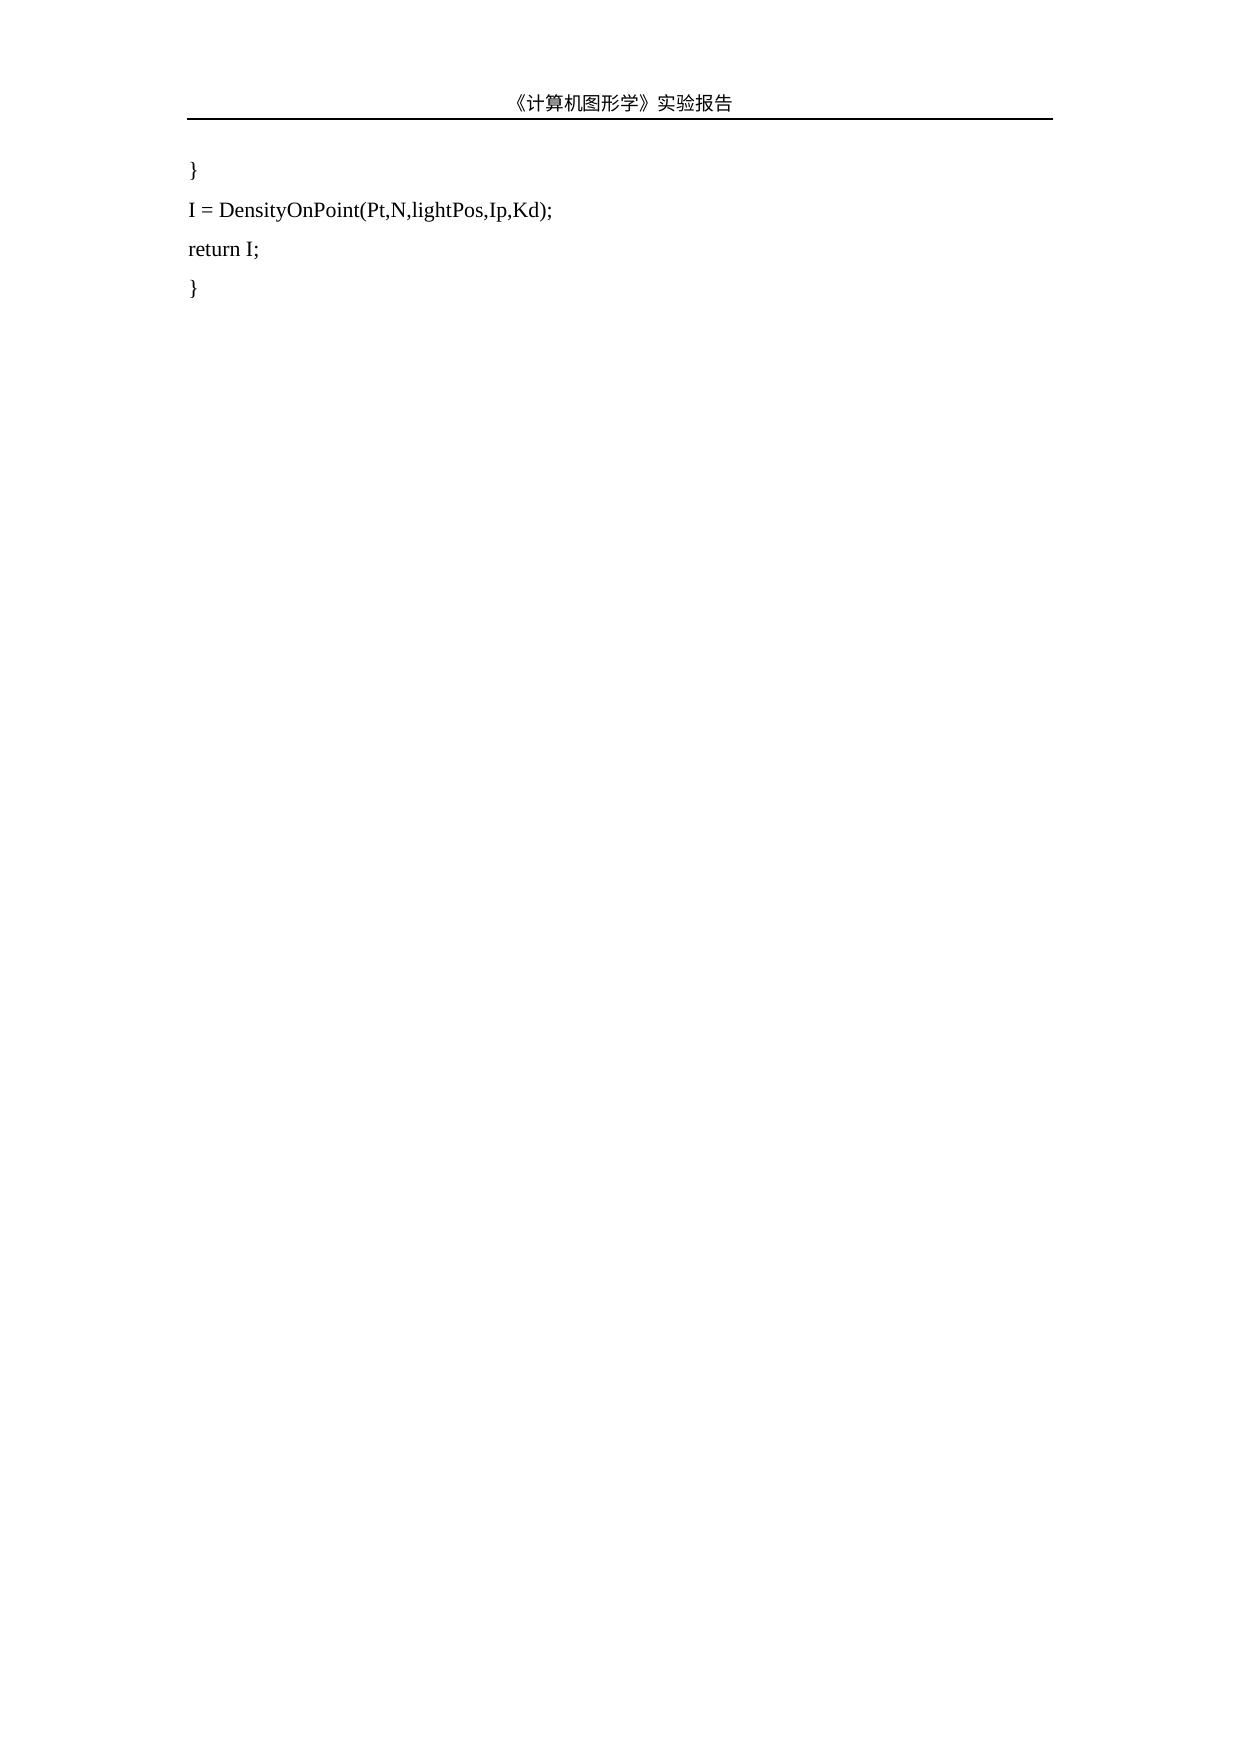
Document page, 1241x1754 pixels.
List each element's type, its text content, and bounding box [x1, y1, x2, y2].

text } [188, 150, 1052, 190]
text return I; [188, 229, 1052, 268]
text } [188, 268, 1052, 307]
text I = DensityOnPoint(Pt,N,lightPos,Ip,Kd); [188, 190, 1052, 229]
